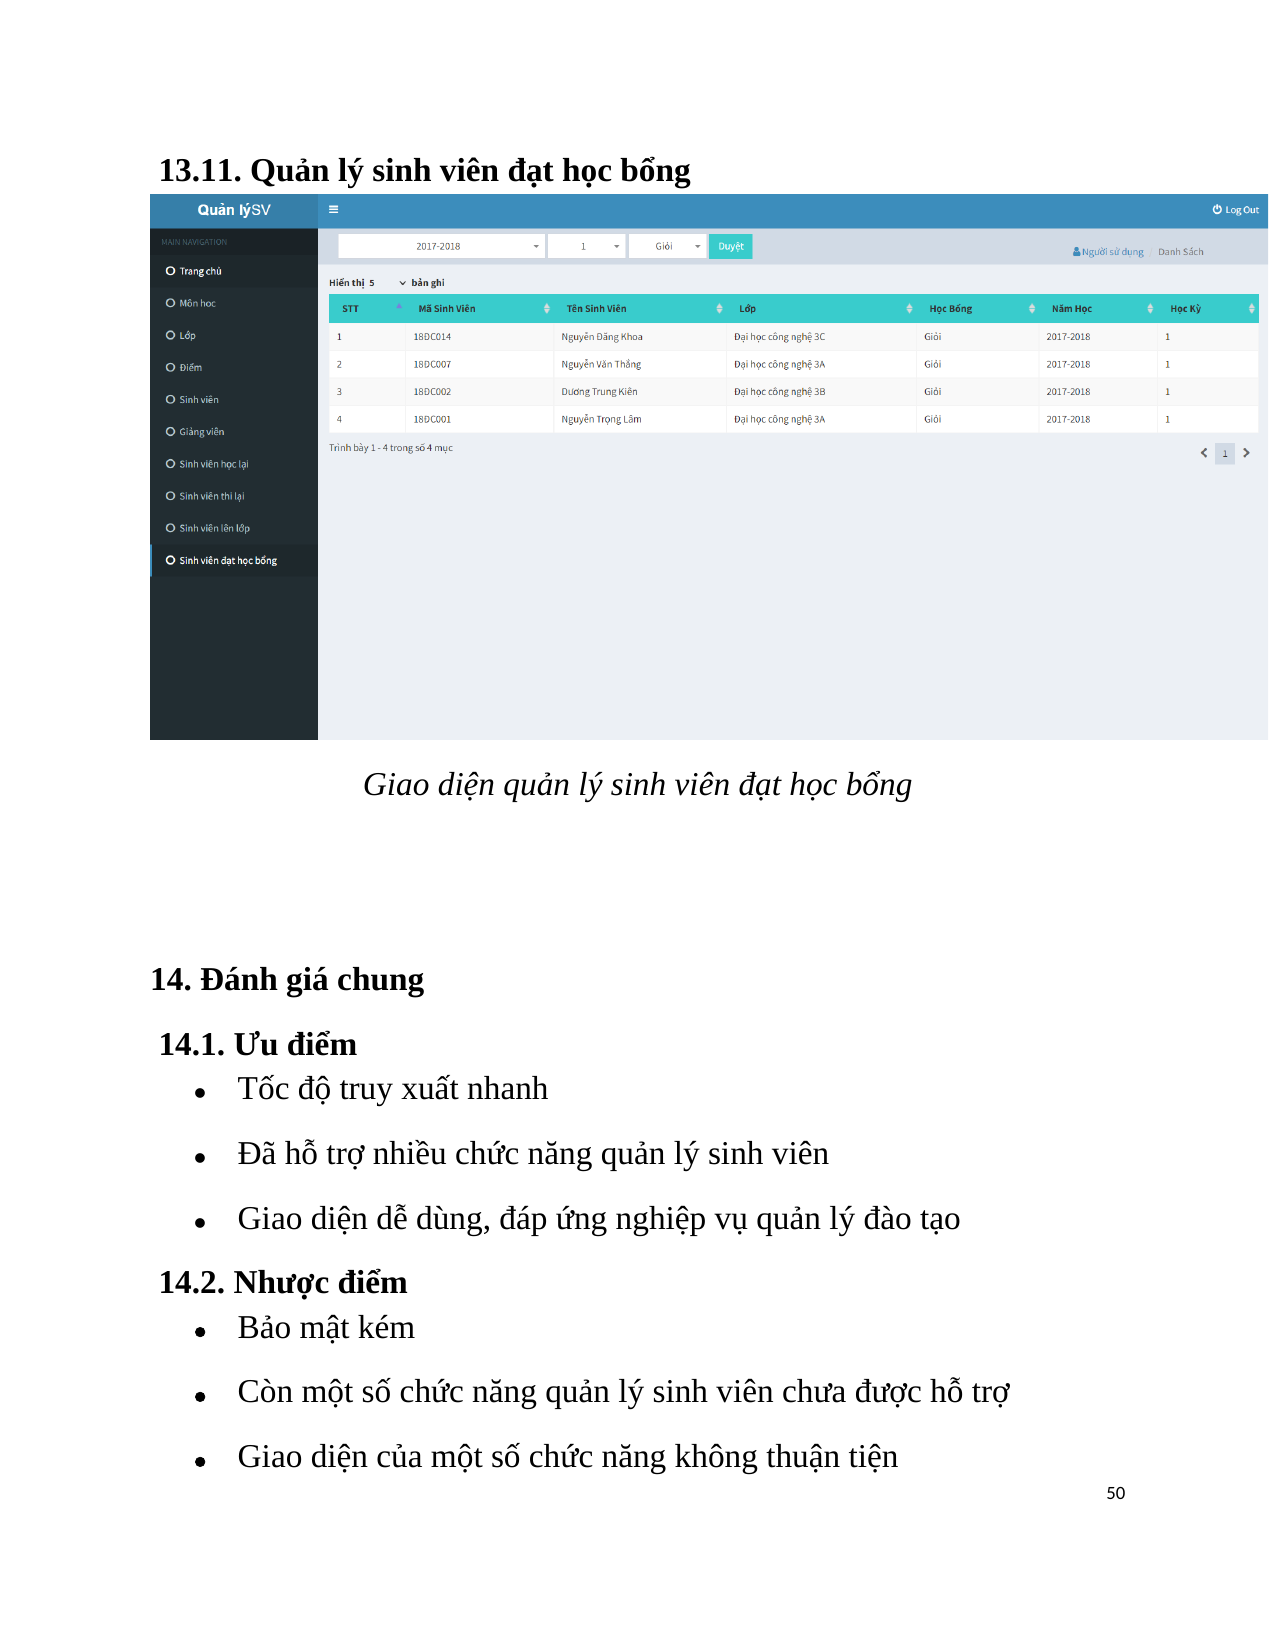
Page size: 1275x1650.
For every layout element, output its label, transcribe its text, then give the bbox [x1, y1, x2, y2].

text Giao diện quản lý sinh viên đạt học bổng [150, 764, 1125, 803]
list Đã hỗ trợ nhiều chức năng quản lý sinh viên [194, 1133, 1125, 1171]
list Giao diện của một số chức năng không thuận tiện [194, 1437, 1125, 1475]
subtitle Đánh giá chung [150, 959, 1125, 997]
subtitle Nhược điểm [158, 1263, 1125, 1301]
list Còn một số chức năng quản lý sinh viên chưa được hỗ trợ [194, 1372, 1125, 1410]
list Giao diện dễ dùng, đáp ứng nghiệp vụ quản lý đào tạo [194, 1198, 1125, 1236]
list Tốc độ truy xuất nhanh [194, 1068, 1125, 1106]
list Bảo mật kém [194, 1307, 1125, 1345]
picture [150, 194, 1269, 740]
subtitle Quản lý sinh viên đạt học bổng [158, 150, 1125, 188]
subtitle Ưu điểm [158, 1024, 1125, 1062]
